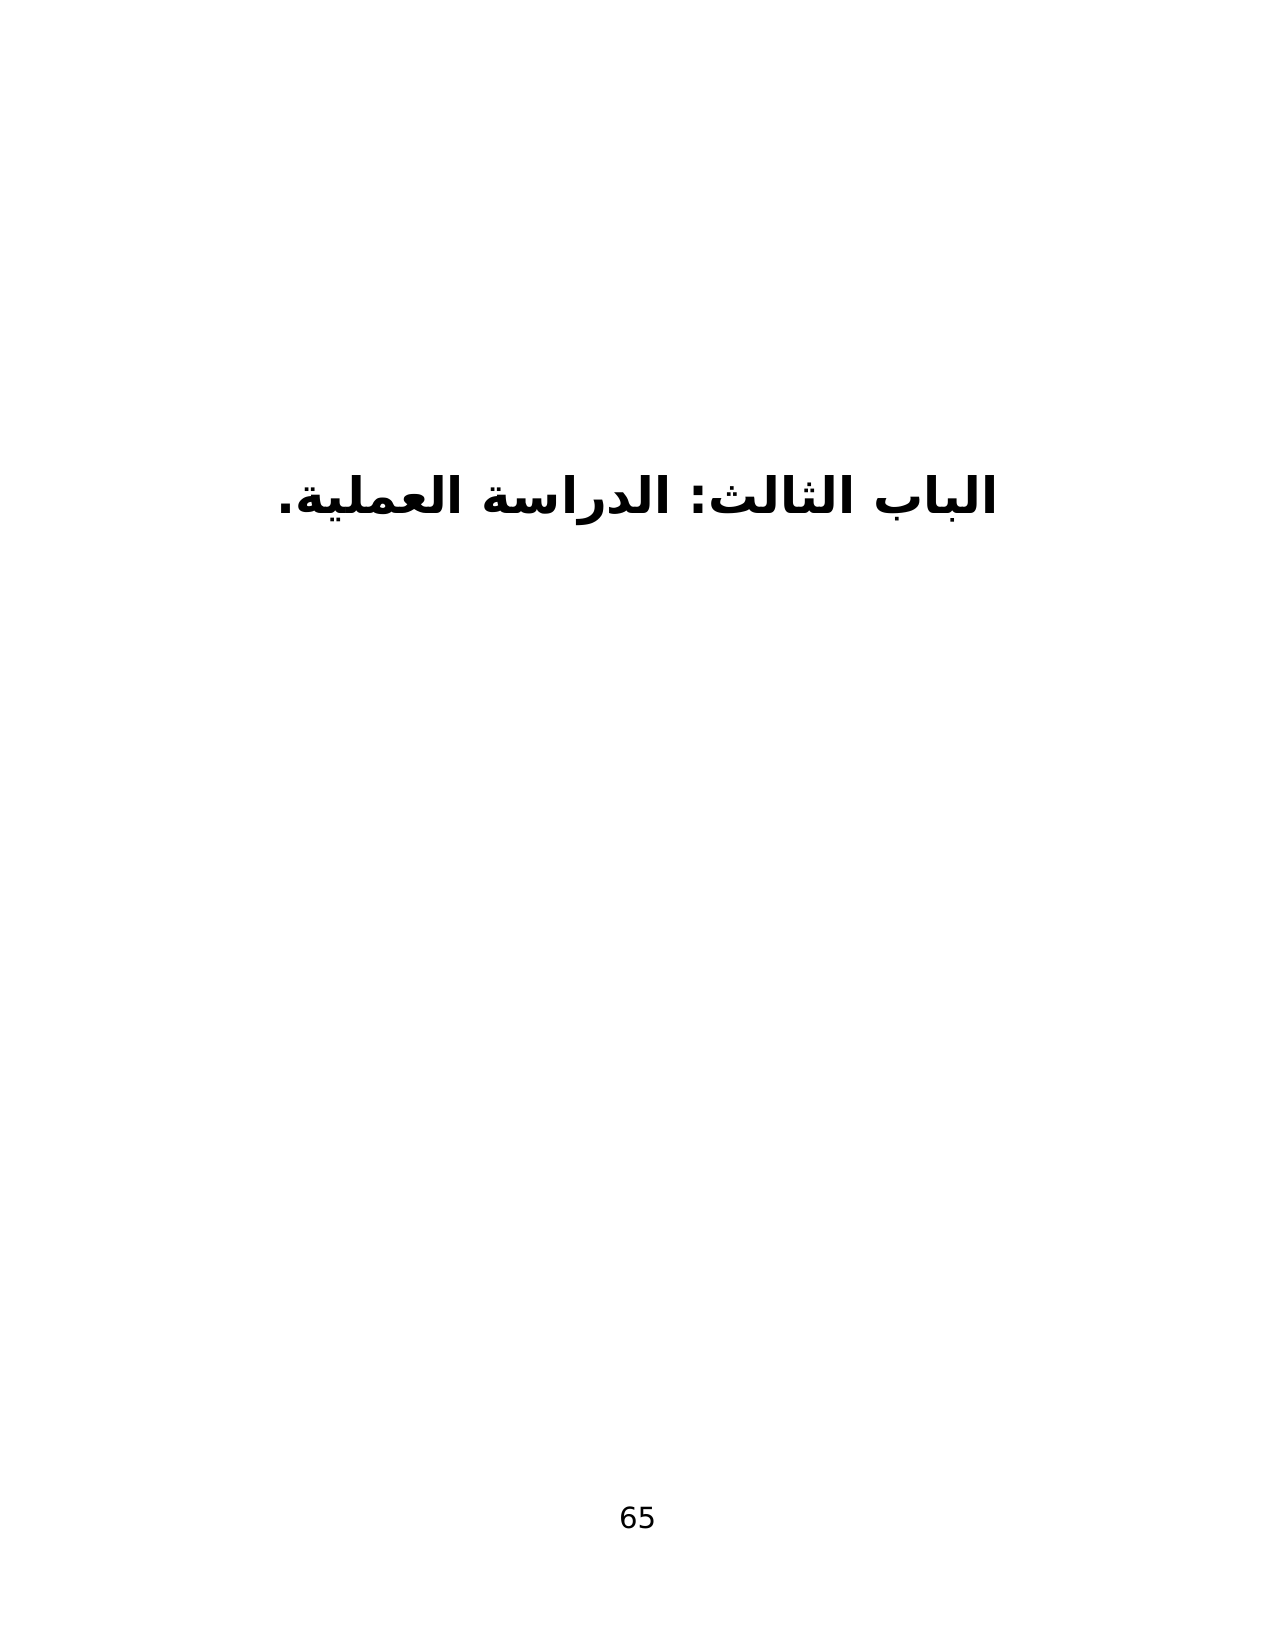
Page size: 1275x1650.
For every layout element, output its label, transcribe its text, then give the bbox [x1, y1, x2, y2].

subtitle الباب الثالث: الدراسة العملية. [150, 467, 1125, 526]
